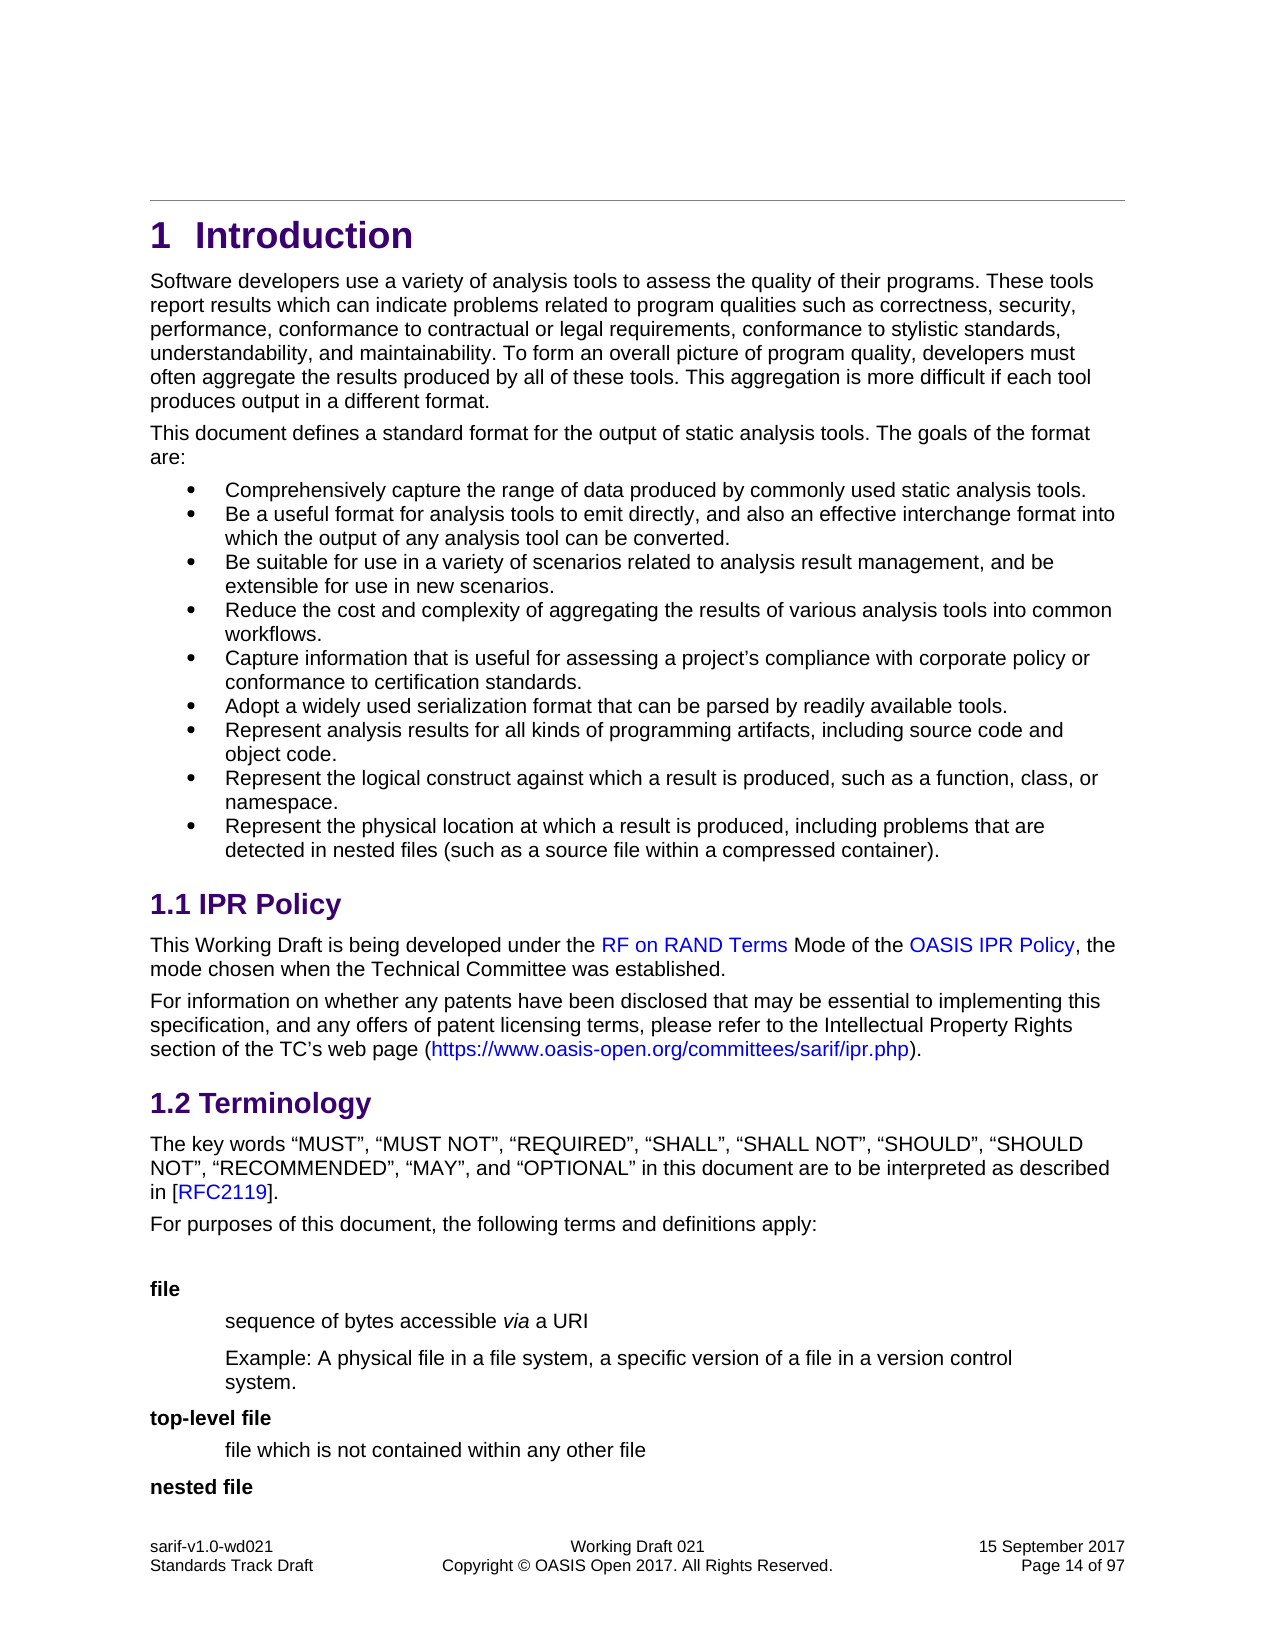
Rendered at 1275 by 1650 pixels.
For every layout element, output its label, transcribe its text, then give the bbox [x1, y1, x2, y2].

list Be suitable for use in a variety of scenarios related to analysis result management, and be extensible for use in new scenarios. [187, 549, 1125, 598]
list Be a useful format for analysis tools to emit directly, and also an effective interchange format into which the output of any analysis tool can be converted. [187, 502, 1125, 549]
text For purposes of this document, the following terms and definitions apply: [150, 1212, 1125, 1236]
list Represent the logical construct against which a result is produced, such as a function, class, or namespace. [187, 766, 1125, 814]
text For information on whether any patents have been disclosed that may be essential to implementing this specification, and any offers of patent licensing terms, please refer to the Intellectual Property Rights section of the TC’s web page (https://www.oasis-open.org/committees/sarif/ipr.php). [150, 989, 1125, 1061]
list Comprehensively capture the range of data produced by commonly used static analysis tools. [187, 477, 1125, 502]
text Software developers use a variety of analysis tools to assess the quality of their programs. These tools report results which can indicate problems related to program qualities such as correctness, security, performance, conformance to contractual or legal requirements, conformance to stylistic standards, understandability, and maintainability. To form an overall picture of program quality, developers must often aggregate the results produced by all of these tools. This aggregation is more difficult if each tool produces output in a different format. [150, 269, 1125, 413]
list Adopt a widely used serialization format that can be parsed by readily available tools. [187, 694, 1125, 718]
text top-level file [150, 1406, 825, 1430]
text The key words “MUST”, “MUST NOT”, “REQUIRED”, “SHALL”, “SHALL NOT”, “SHOULD”, “SHOULD NOT”, “RECOMMENDED”, “MAY”, and “OPTIONAL” in this document are to be interpreted as described in [RFC2119]. [150, 1132, 1125, 1204]
list Reduce the cost and complexity of aggregating the results of various analysis tools into common workflows. [187, 598, 1125, 646]
list Represent analysis results for all kinds of programming artifacts, including source code and object code. [187, 718, 1125, 766]
subtitle IPR Policy [150, 887, 1125, 920]
list Represent the physical location at which a result is produced, including problems that are detected in nested files (such as a source file within a compressed container). [187, 814, 1125, 862]
text file which is not contained within any other file [225, 1438, 1125, 1462]
subtitle Introduction [150, 201, 1125, 257]
text sequence of bytes accessible via a URI [225, 1309, 1125, 1333]
text This Working Draft is being developed under the RF on RAND Terms Mode of the OASIS IPR Policy, the mode chosen when the Technical Committee was established. [150, 933, 1125, 981]
list Capture information that is useful for assessing a project’s compliance with corporate policy or conformance to certification standards. [187, 646, 1125, 694]
text Example: A physical file in a file system, a specific version of a file in a version control system. [225, 1346, 1050, 1393]
text nested file [150, 1475, 825, 1499]
subtitle Terminology [150, 1086, 1125, 1119]
text This document defines a standard format for the output of static analysis tools. The goals of the format are: [150, 421, 1125, 469]
text file [150, 1277, 825, 1301]
